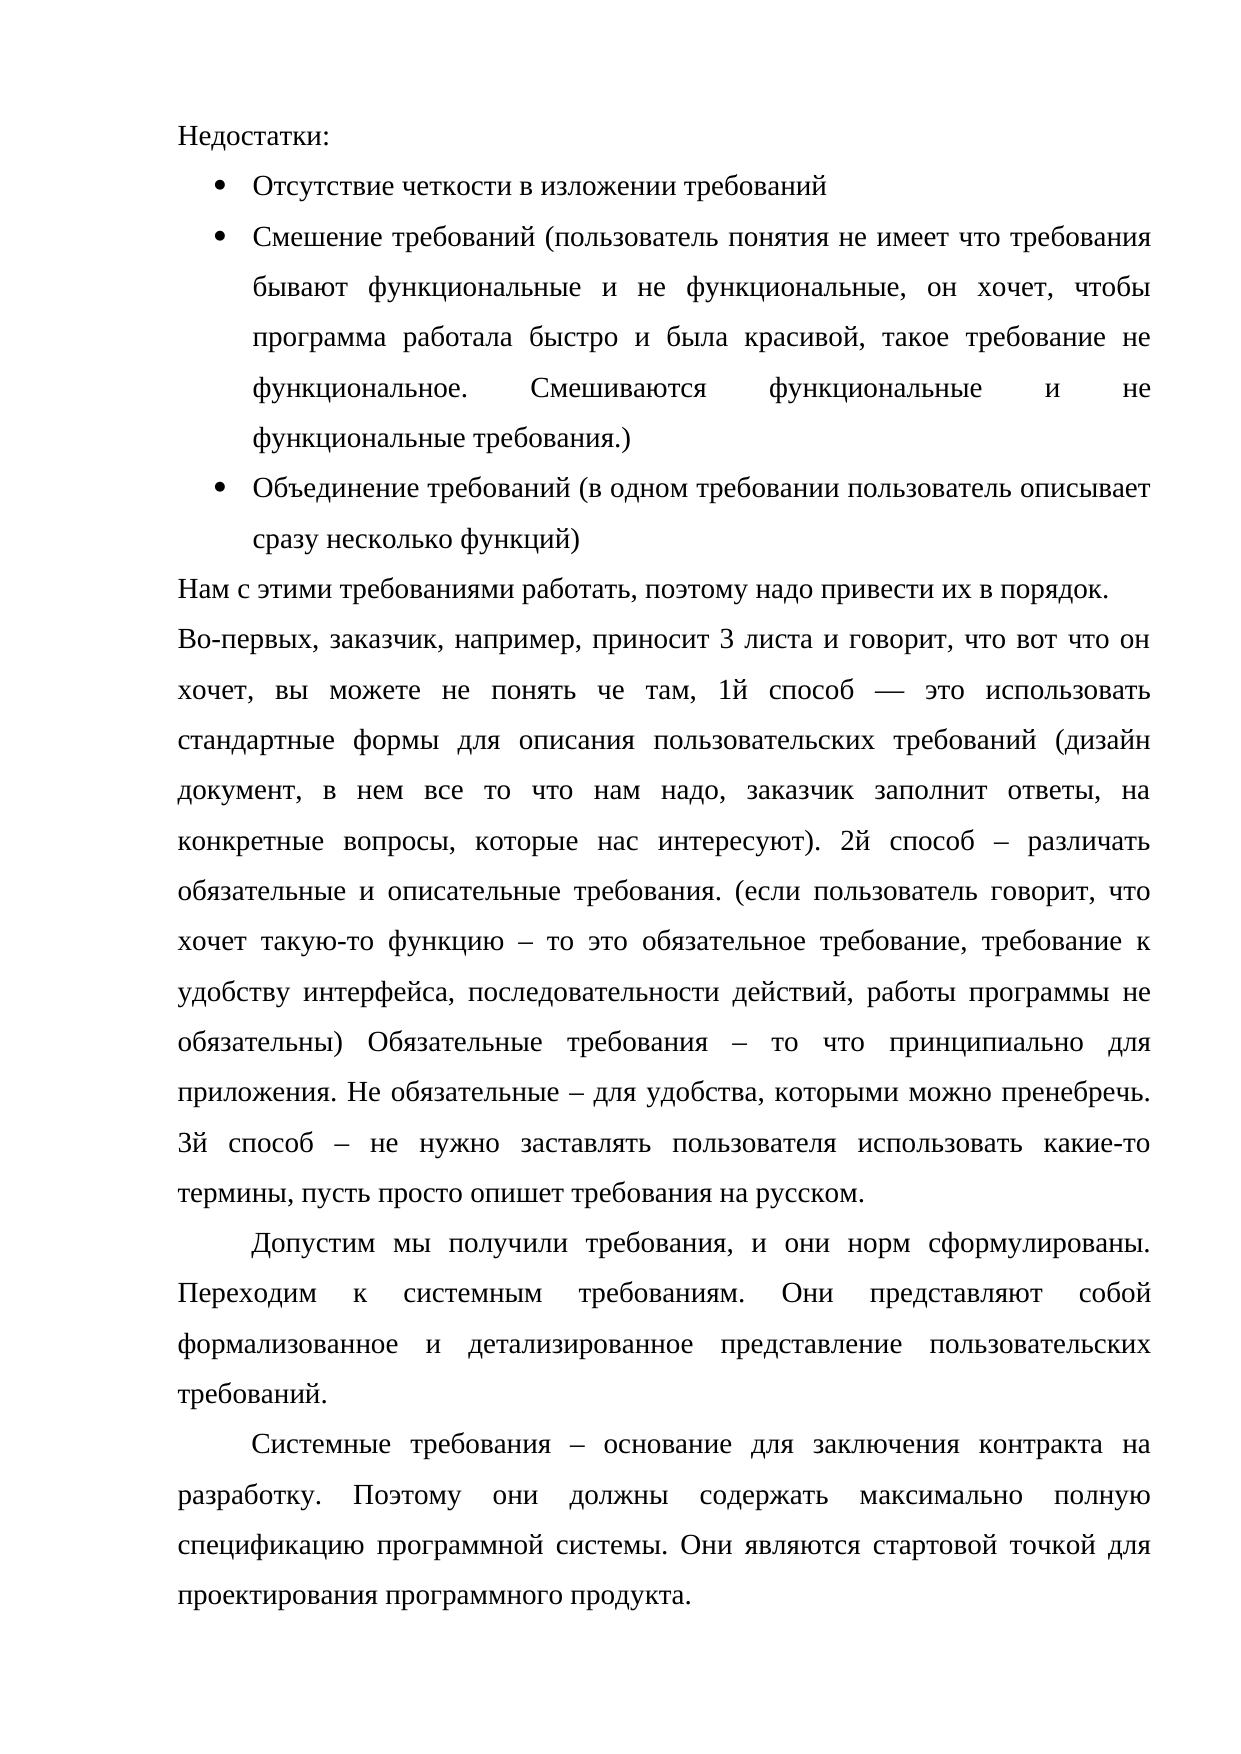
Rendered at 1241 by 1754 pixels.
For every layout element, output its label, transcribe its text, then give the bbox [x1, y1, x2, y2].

text Допустим мы получили требования, и они норм сформулированы. Переходим к системным требованиям. Они представляют собой формализованное и детализированное представление пользовательских требований. [177, 1225, 1152, 1410]
text Нам с этими требованиями работать, поэтому надо привести их в порядок. [177, 571, 1152, 605]
list Отсутствие четкости в изложении требований [215, 168, 1152, 202]
list Смешение требований (пользователь понятия не имеет что требования бывают функциональные и не функциональные, он хочет, чтобы программа работала быстро и была красивой, такое требование не функциональное. Смешиваются функциональные и не функциональные требования.) [215, 219, 1152, 454]
list Объединение требований (в одном требовании пользователь описывает сразу несколько функций) [215, 471, 1152, 554]
text Во-первых, заказчик, например, приносит 3 листа и говорит, что вот что он хочет, вы можете не понять че там, 1й способ — это использовать стандартные формы для описания пользовательских требований (дизайн документ, в нем все то что нам надо, заказчик заполнит ответы, на конкретные вопросы, которые нас интересуют). 2й способ – различать обязательные и описательные требования. (если пользователь говорит, что хочет такую-то функцию – то это обязательное требование, требование к удобству интерфейса, последовательности действий, работы программы не обязательны) Обязательные требования – то что принципиально для приложения. Не обязательные – для удобства, которыми можно пренебречь. 3й способ – не нужно заставлять пользователя использовать какие-то термины, пусть просто опишет требования на русском. [177, 622, 1152, 1208]
text Недостатки: [177, 118, 1152, 152]
text Системные требования – основание для заключения контракта на разработку. Поэтому они должны содержать максимально полную спецификацию программной системы. Они являются стартовой точкой для проектирования программного продукта. [177, 1427, 1152, 1611]
